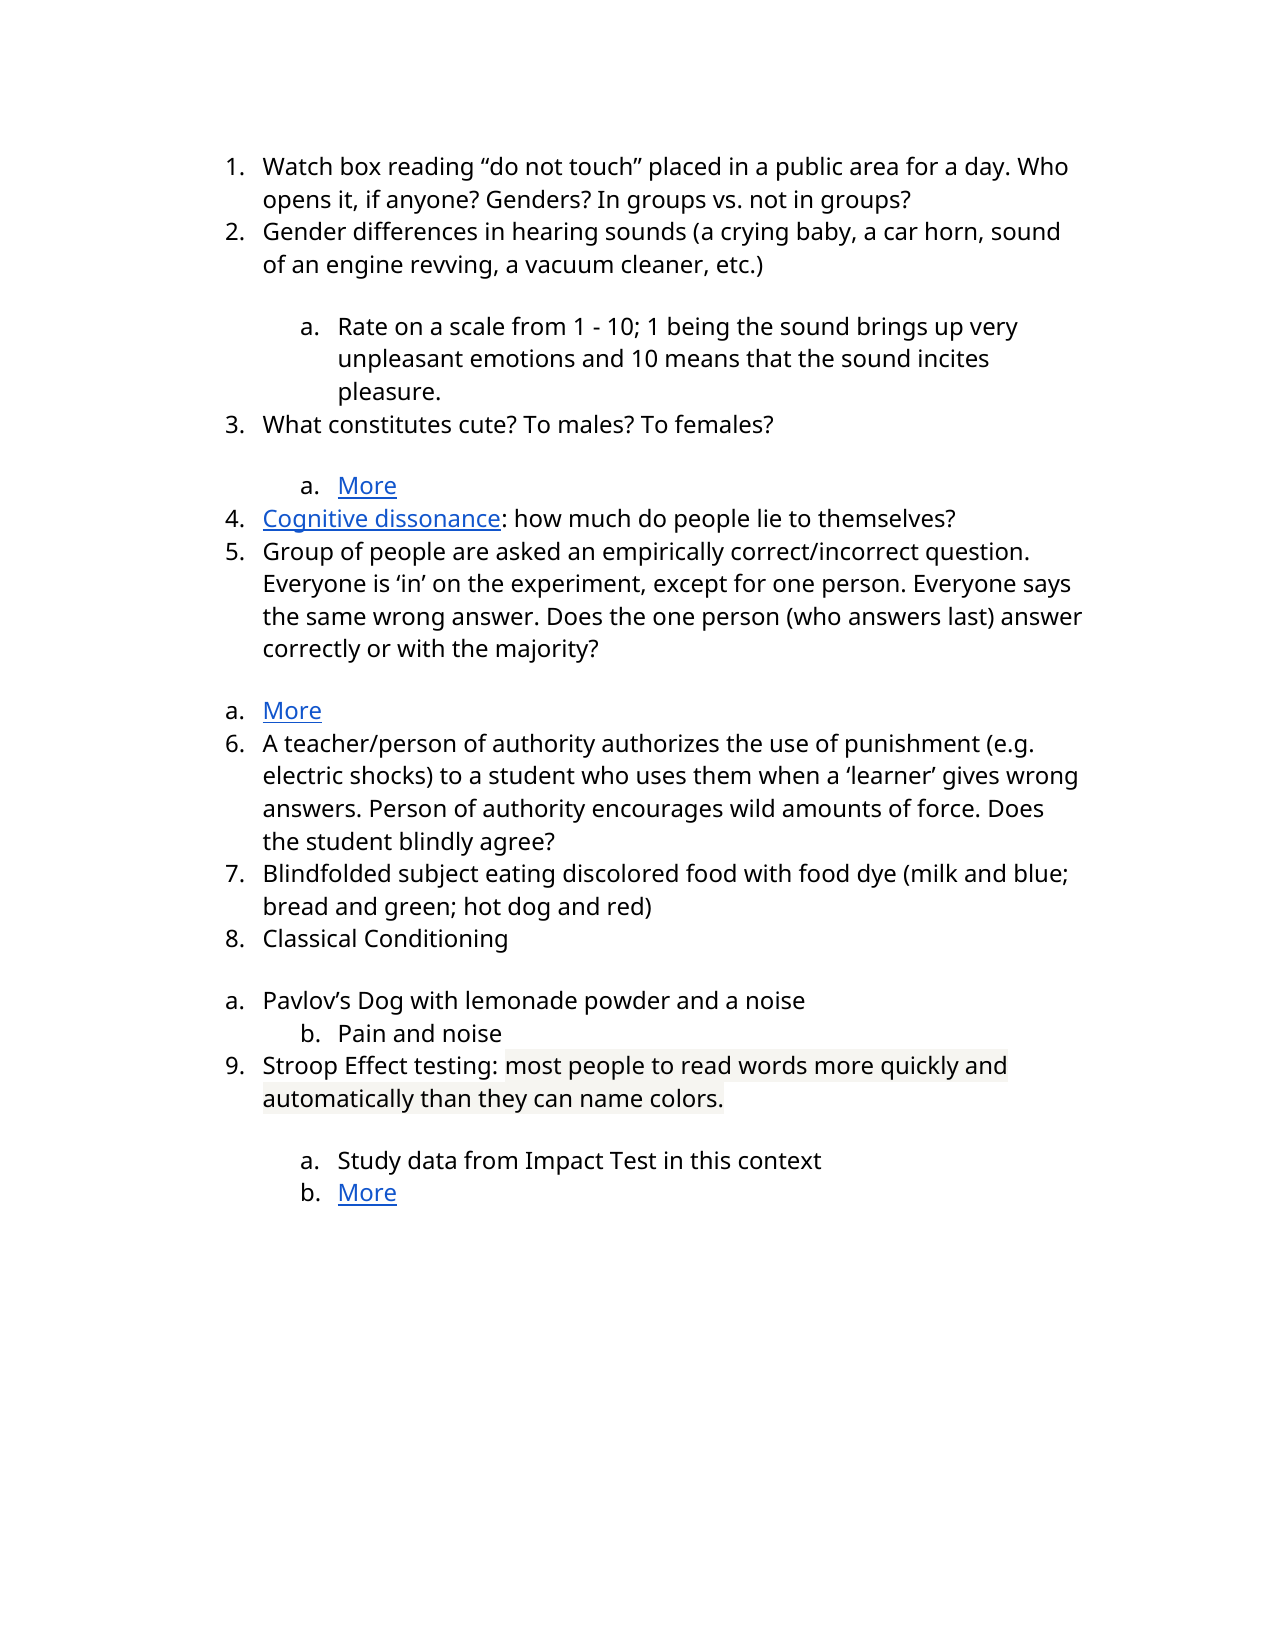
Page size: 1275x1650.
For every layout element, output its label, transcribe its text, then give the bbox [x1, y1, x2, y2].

list Group of people are asked an empirically correct/incorrect question. Everyone is ‘in’ on the experiment, except for one person. Everyone says the same wrong answer. Does the one person (who answers last) answer correctly or with the majority? [225, 534, 1087, 665]
list Cognitive dissonance: how much do people lie to themselves? [225, 502, 1087, 534]
list Pavlov’s Dog with lemonade powder and a noise [225, 984, 1087, 1017]
list Rate on a scale from 1 - 10; 1 being the sound brings up very unpleasant emotions and 10 means that the sound incites pleasure. [300, 309, 1087, 407]
list Study data from Impact Test in this context [300, 1143, 1087, 1176]
list Pain and noise [300, 1017, 1087, 1049]
list Watch box reading “do not touch” placed in a public area for a day. Who opens it, if anyone? Genders? In groups vs. not in groups? [225, 150, 1087, 215]
list More [225, 694, 1087, 727]
list What constitutes cute? To males? To females? [225, 407, 1087, 440]
list Stroop Effect testing: most people to read words more quickly and automatically than they can name colors. [225, 1049, 505, 1114]
list Classical Conditioning [225, 922, 1087, 955]
list Gender differences in hearing sounds (a crying baby, a car horn, sound of an engine revving, a vacuum cleaner, etc.) [764, 215, 1087, 280]
list Gender differences in hearing sounds (a crying baby, a car horn, sound of an engine revving, a vacuum cleaner, etc.) [225, 215, 701, 280]
list Blindfolded subject eating discolored food with food dye (milk and blue; bread and green; hot dog and red) [225, 857, 1087, 922]
list More [300, 1176, 1087, 1209]
list Stroop Effect testing: most people to read words more quickly and automatically than they can name colors. [724, 1049, 1087, 1114]
list More [300, 469, 1087, 502]
list A teacher/person of authority authorizes the use of punishment (e.g. electric shocks) to a student who uses them when a ‘learner’ gives wrong answers. Person of authority encourages wild amounts of force. Does the student blindly agree? [225, 727, 1087, 857]
